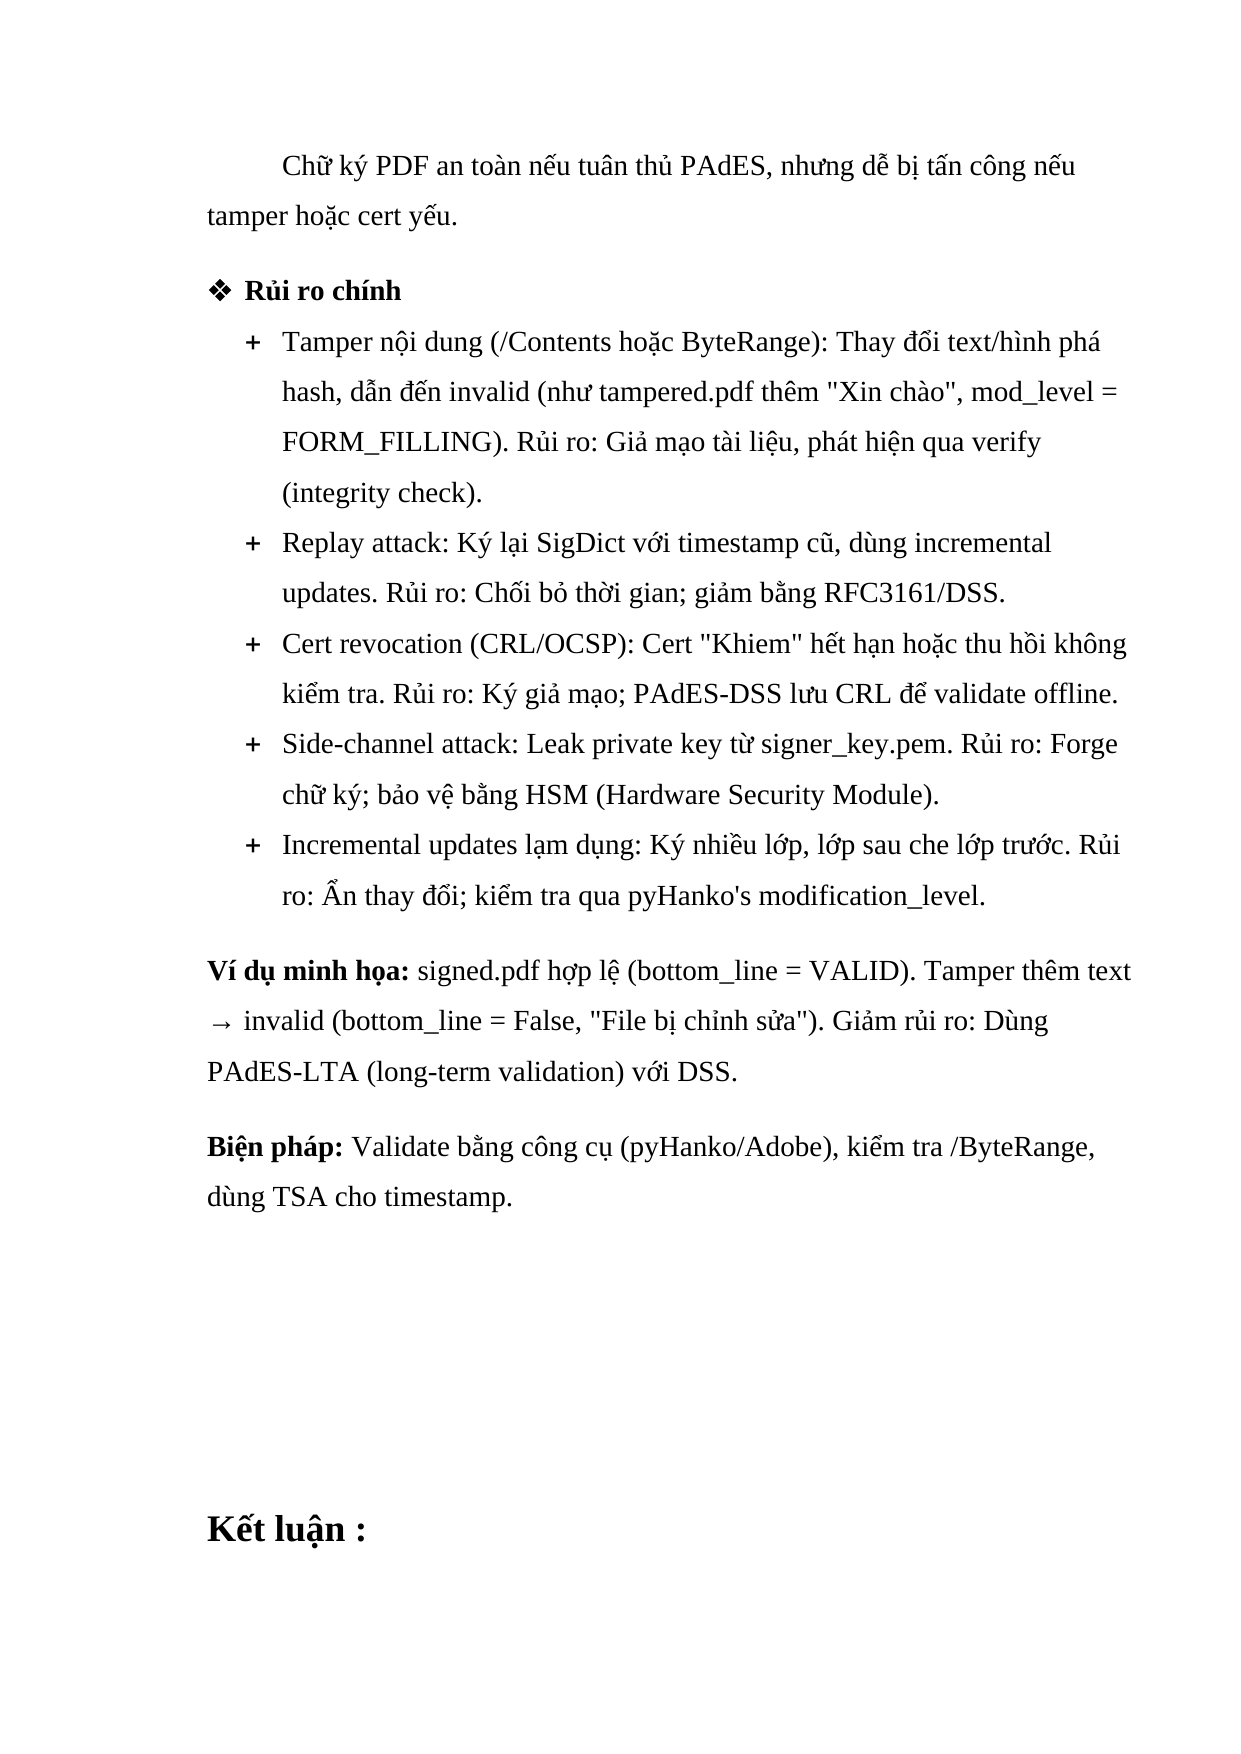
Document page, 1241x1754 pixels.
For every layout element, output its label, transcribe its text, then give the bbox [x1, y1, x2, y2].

list Side-channel attack: Leak private key từ signer_key.pem. Rủi ro: Forge chữ ký; bảo vệ bằng HSM (Hardware Security Module). [244, 727, 1152, 811]
list Incremental updates lạm dụng: Ký nhiều lớp, lớp sau che lớp trước. Rủi ro: Ẩn thay đổi; kiểm tra qua pyHanko's modification_level. [244, 827, 1152, 911]
text Chữ ký PDF an toàn nếu tuân thủ PAdES, nhưng dễ bị tấn công nếu tamper hoặc cert yếu. [207, 148, 1152, 232]
list Rủi ro chính [207, 273, 1152, 307]
list Replay attack: Ký lại SigDict với timestamp cũ, dùng incremental updates. Rủi ro: Chối bỏ thời gian; giảm bằng RFC3161/DSS. [244, 525, 1152, 609]
list Cert revocation (CRL/OCSP): Cert "Khiem" hết hạn hoặc thu hồi không kiểm tra. Rủi ro: Ký giả mạo; PAdES-DSS lưu CRL để validate offline. [244, 626, 1152, 710]
text Biện pháp: Validate bằng công cụ (pyHanko/Adobe), kiểm tra /ByteRange, dùng TSA cho timestamp. [207, 1129, 1152, 1213]
list Tamper nội dung (/Contents hoặc ByteRange): Thay đổi text/hình phá hash, dẫn đến invalid (như tampered.pdf thêm "Xin chào", mod_level = FORM_FILLING). Rủi ro: Giả mạo tài liệu, phát hiện qua verify (integrity check). [244, 324, 1152, 508]
text Ví dụ minh họa: signed.pdf hợp lệ (bottom_line = VALID). Tamper thêm text → invalid (bottom_line = False, "File bị chỉnh sửa"). Giảm rủi ro: Dùng PAdES-LTA (long-term validation) với DSS. [207, 953, 1152, 1087]
text Kết luận : [207, 1506, 1152, 1549]
